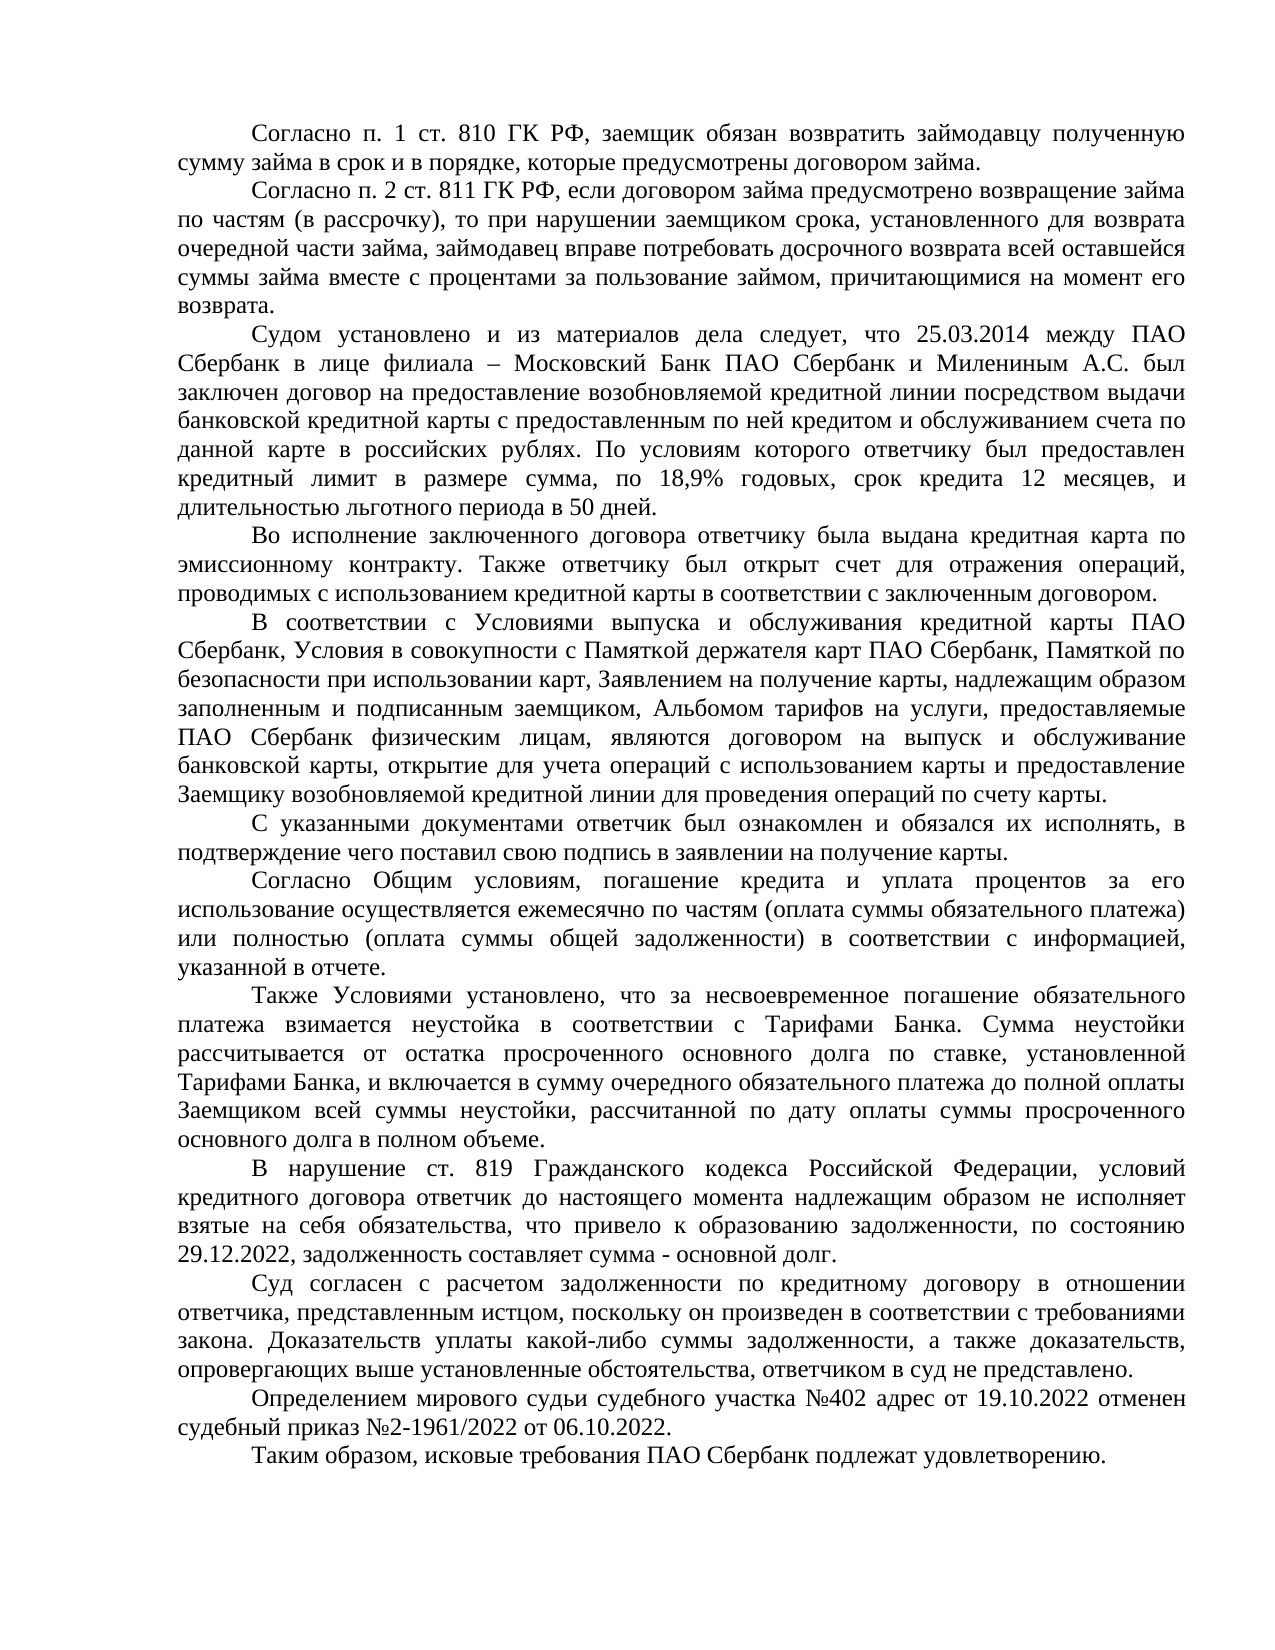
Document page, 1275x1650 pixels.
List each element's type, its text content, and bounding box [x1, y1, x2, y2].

text Судом установлено и из материалов дела следует, что 25.03.2014 между ПАО Сбербанк в лице филиала – Московский Банк ПАО Сбербанк и Милениным А.С. был заключен договор на предоставление возобновляемой кредитной линии посредством выдачи банковской кредитной карты с предоставленным по ней кредитом и обслуживанием счета по данной карте в российских рублях. По условиям которого ответчику был предоставлен кредитный лимит в размере сумма, по 18,9% годовых, срок кредита 12 месяцев, и длительностью льготного периода в 50 дней. [177, 319, 1186, 521]
text Согласно п. 1 ст. 810 ГК РФ, заемщик обязан возвратить займодавцу полученную сумму займа в срок и в порядке, которые предусмотрены договором займа. [177, 118, 1186, 176]
text Определением мирового судьи судебного участка №402 адрес от 19.10.2022 отменен судебный приказ №2-1961/2022 от 06.10.2022. [177, 1383, 1186, 1441]
text Также Условиями установлено, что за несвоевременное погашение обязательного платежа взимается неустойка в соответствии с Тарифами Банка. Сумма неустойки рассчитывается от остатка просроченного основного долга по ставке, установленной Тарифами Банка, и включается в сумму очередного обязательного платежа до полной оплаты Заемщиком всей суммы неустойки, рассчитанной по дату оплаты суммы просроченного основного долга в полном объеме. [177, 981, 1186, 1153]
text Суд согласен с расчетом задолженности по кредитному договору в отношении ответчика, представленным истцом, поскольку он произведен в соответствии с требованиями закона. Доказательств уплаты какой-либо суммы задолженности, а также доказательств, опровергающих выше установленные обстоятельства, ответчиком в суд не представлено. [177, 1268, 1186, 1383]
text Таким образом, исковые требования ПАО Сбербанк подлежат удовлетворению. [177, 1441, 1186, 1469]
text Согласно Общим условиям, погашение кредита и уплата процентов за его использование осуществляется ежемесячно по частям (оплата суммы обязательного платежа) или полностью (оплата суммы общей задолженности) в соответствии с информацией, указанной в отчете. [177, 866, 1186, 981]
text С указанными документами ответчик был ознакомлен и обязался их исполнять, в подтверждение чего поставил свою подпись в заявлении на получение карты. [177, 808, 1186, 866]
text Во исполнение заключенного договора ответчику была выдана кредитная карта по эмиссионному контракту. Также ответчику был открыт счет для отражения операций, проводимых с использованием кредитной карты в соответствии с заключенным договором. [177, 521, 1186, 607]
text В нарушение ст. 819 Гражданского кодекса Российской Федерации, условий кредитного договора ответчик до настоящего момента надлежащим образом не исполняет взятые на себя обязательства, что привело к образованию задолженности, по состоянию 29.12.2022, задолженность составляет сумма - основной долг. [177, 1153, 1186, 1268]
text В соответствии с Условиями выпуска и обслуживания кредитной карты ПАО Сбербанк, Условия в совокупности с Памяткой держателя карт ПАО Сбербанк, Памяткой по безопасности при использовании карт, Заявлением на получение карты, надлежащим образом заполненным и подписанным заемщиком, Альбомом тарифов на услуги, предоставляемые ПАО Сбербанк физическим лицам, являются договором на выпуск и обслуживание банковской карты, открытие для учета операций с использованием карты и предоставление Заемщику возобновляемой кредитной линии для проведения операций по счету карты. [177, 607, 1186, 808]
text Согласно п. 2 ст. 811 ГК РФ, если договором займа предусмотрено возвращение займа по частям (в рассрочку), то при нарушении заемщиком срока, установленного для возврата очередной части займа, займодавец вправе потребовать досрочного возврата всей оставшейся суммы займа вместе с процентами за пользование займом, причитающимися на момент его возврата. [177, 176, 1186, 319]
